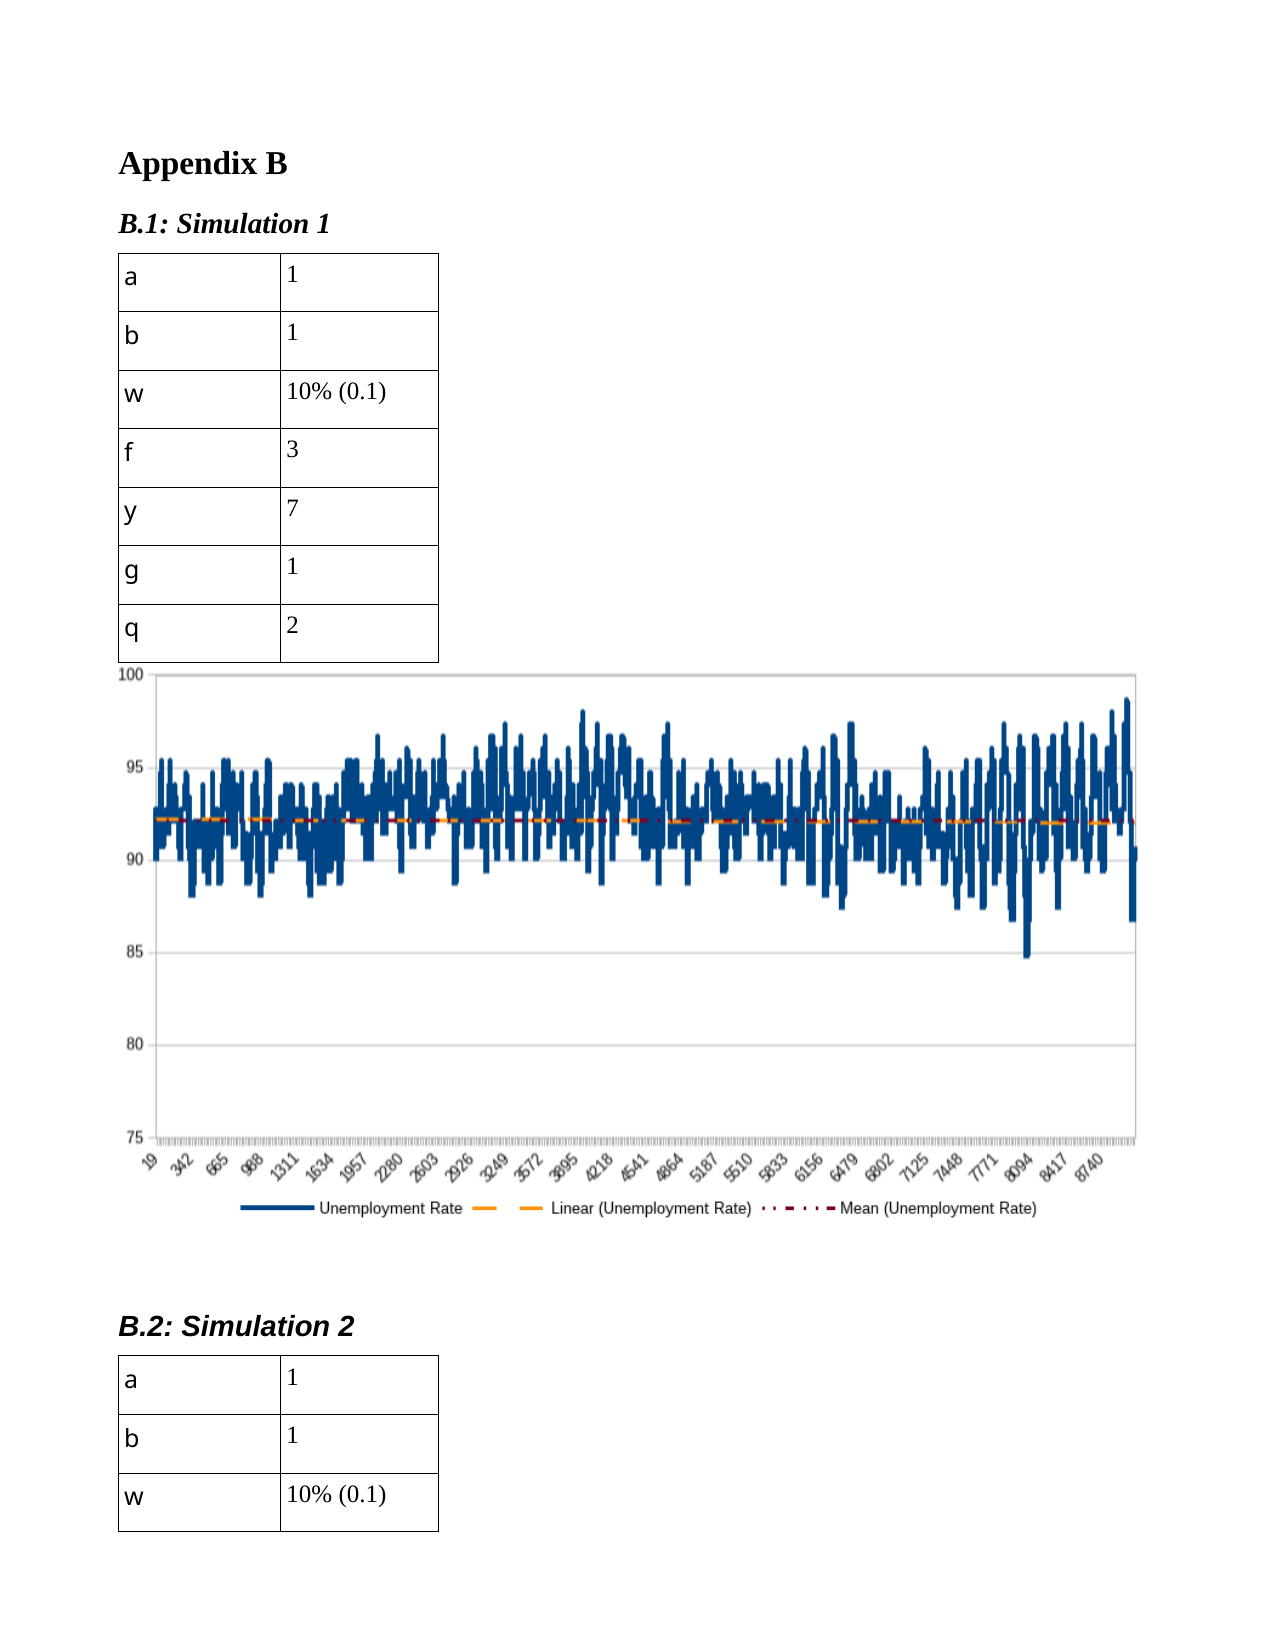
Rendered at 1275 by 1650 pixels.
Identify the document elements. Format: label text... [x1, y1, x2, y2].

table_cell 1 [281, 546, 438, 604]
table_header 1 [281, 254, 438, 311]
table_cell 3 [281, 429, 438, 487]
table_cell 1 [281, 312, 438, 369]
table_header 1 [281, 1356, 438, 1414]
table_cell w [119, 371, 280, 428]
table_header a [119, 254, 280, 311]
table_cell 10% (0.1) [281, 371, 438, 428]
table_cell 1 [281, 1415, 438, 1472]
subtitle Appendix B [118, 143, 1157, 181]
table_header a [119, 1356, 280, 1414]
table_cell 10% (0.1) [281, 1474, 438, 1531]
table_cell y [119, 488, 280, 545]
table_cell w [119, 1474, 280, 1531]
table_cell g [119, 546, 280, 604]
subtitle B.1: Simulation 1 [118, 206, 1157, 240]
table_cell 2 [281, 605, 438, 662]
table_cell f [119, 429, 280, 487]
subtitle B.2: Simulation 2 [118, 1309, 1157, 1343]
table_cell b [119, 312, 280, 369]
picture [118, 662, 1157, 1226]
table_cell q [119, 605, 280, 662]
table_cell b [119, 1415, 280, 1472]
table_cell 7 [281, 488, 438, 545]
